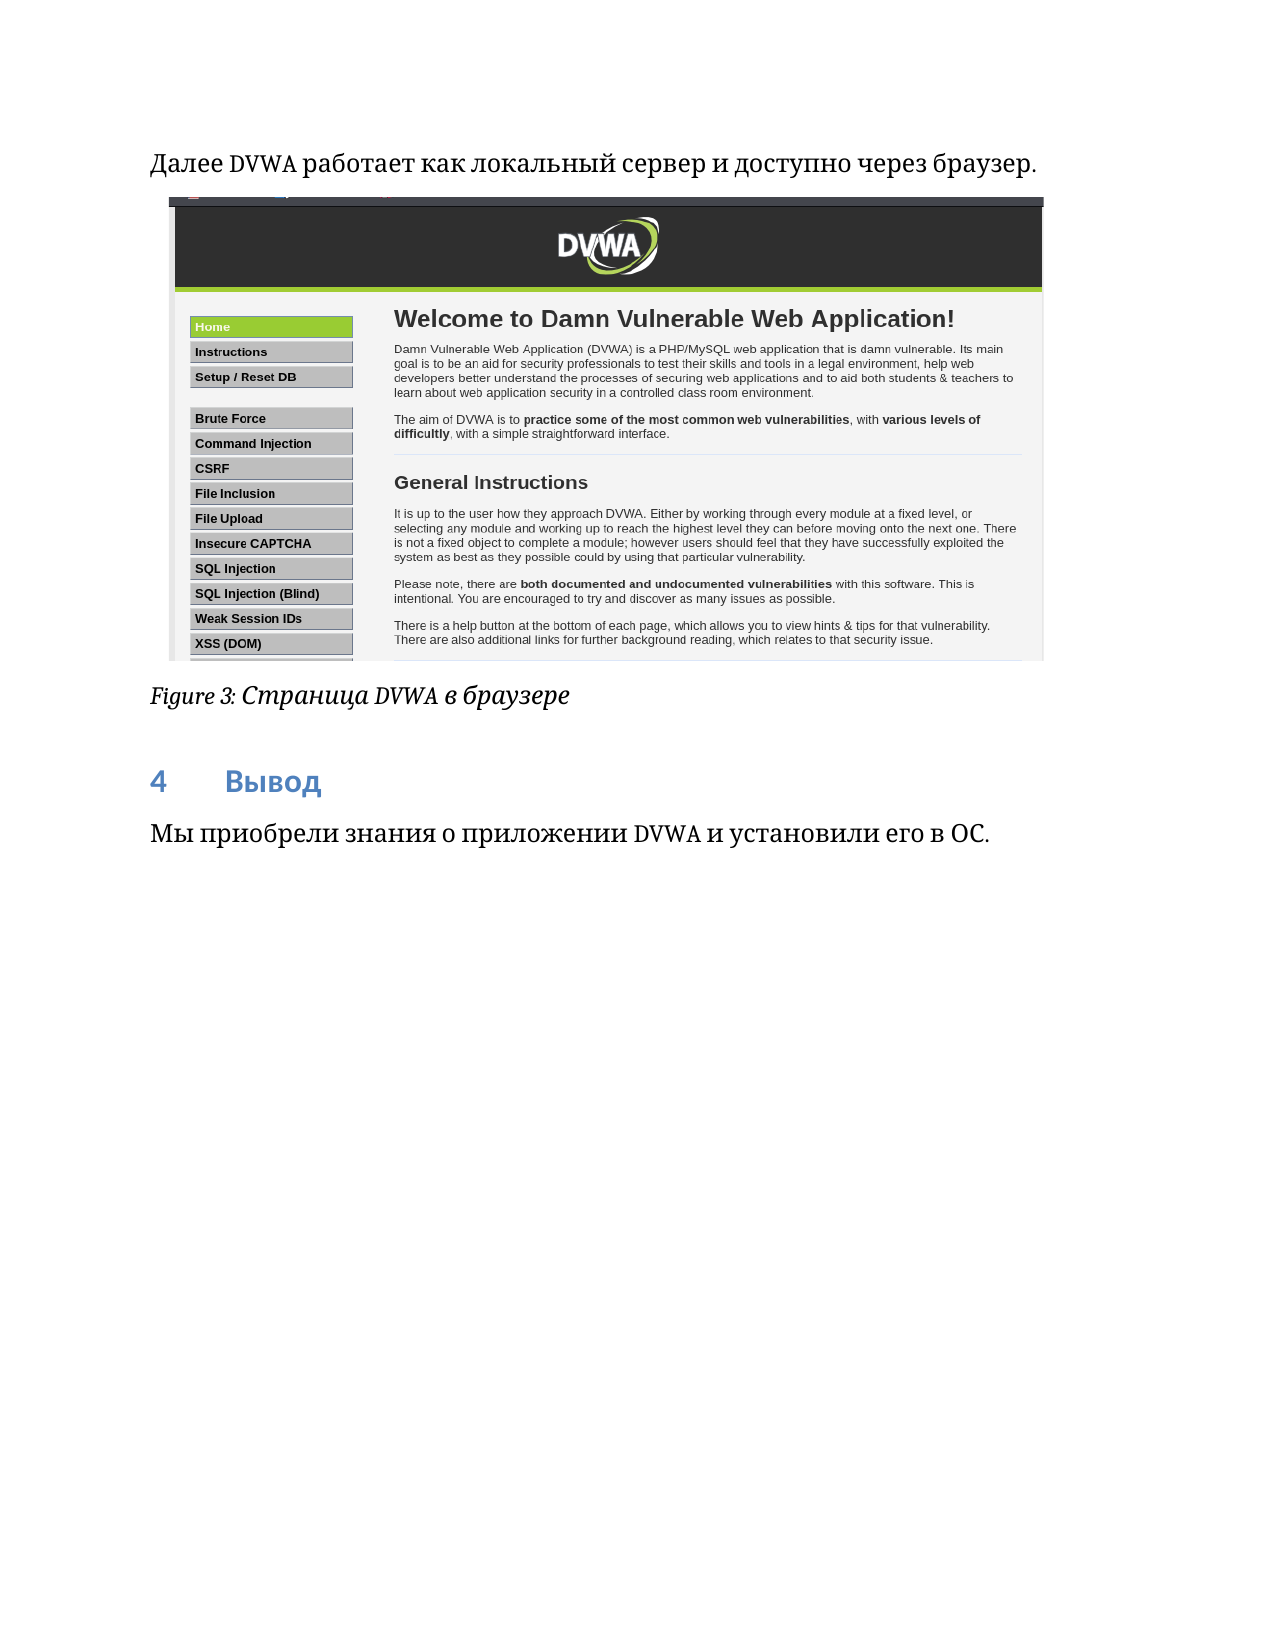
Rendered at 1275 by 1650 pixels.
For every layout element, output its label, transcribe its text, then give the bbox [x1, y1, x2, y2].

text Мы приобрели знания о приложении DVWA и установили его в ОС. [150, 820, 1125, 849]
subtitle 4 Вывод [150, 761, 1125, 801]
text Figure 3: Страница DVWA в браузере [150, 682, 1125, 711]
picture [168, 197, 1044, 661]
text Далее DVWA работает как локальный сервер и доступно через браузер. [150, 150, 1125, 179]
